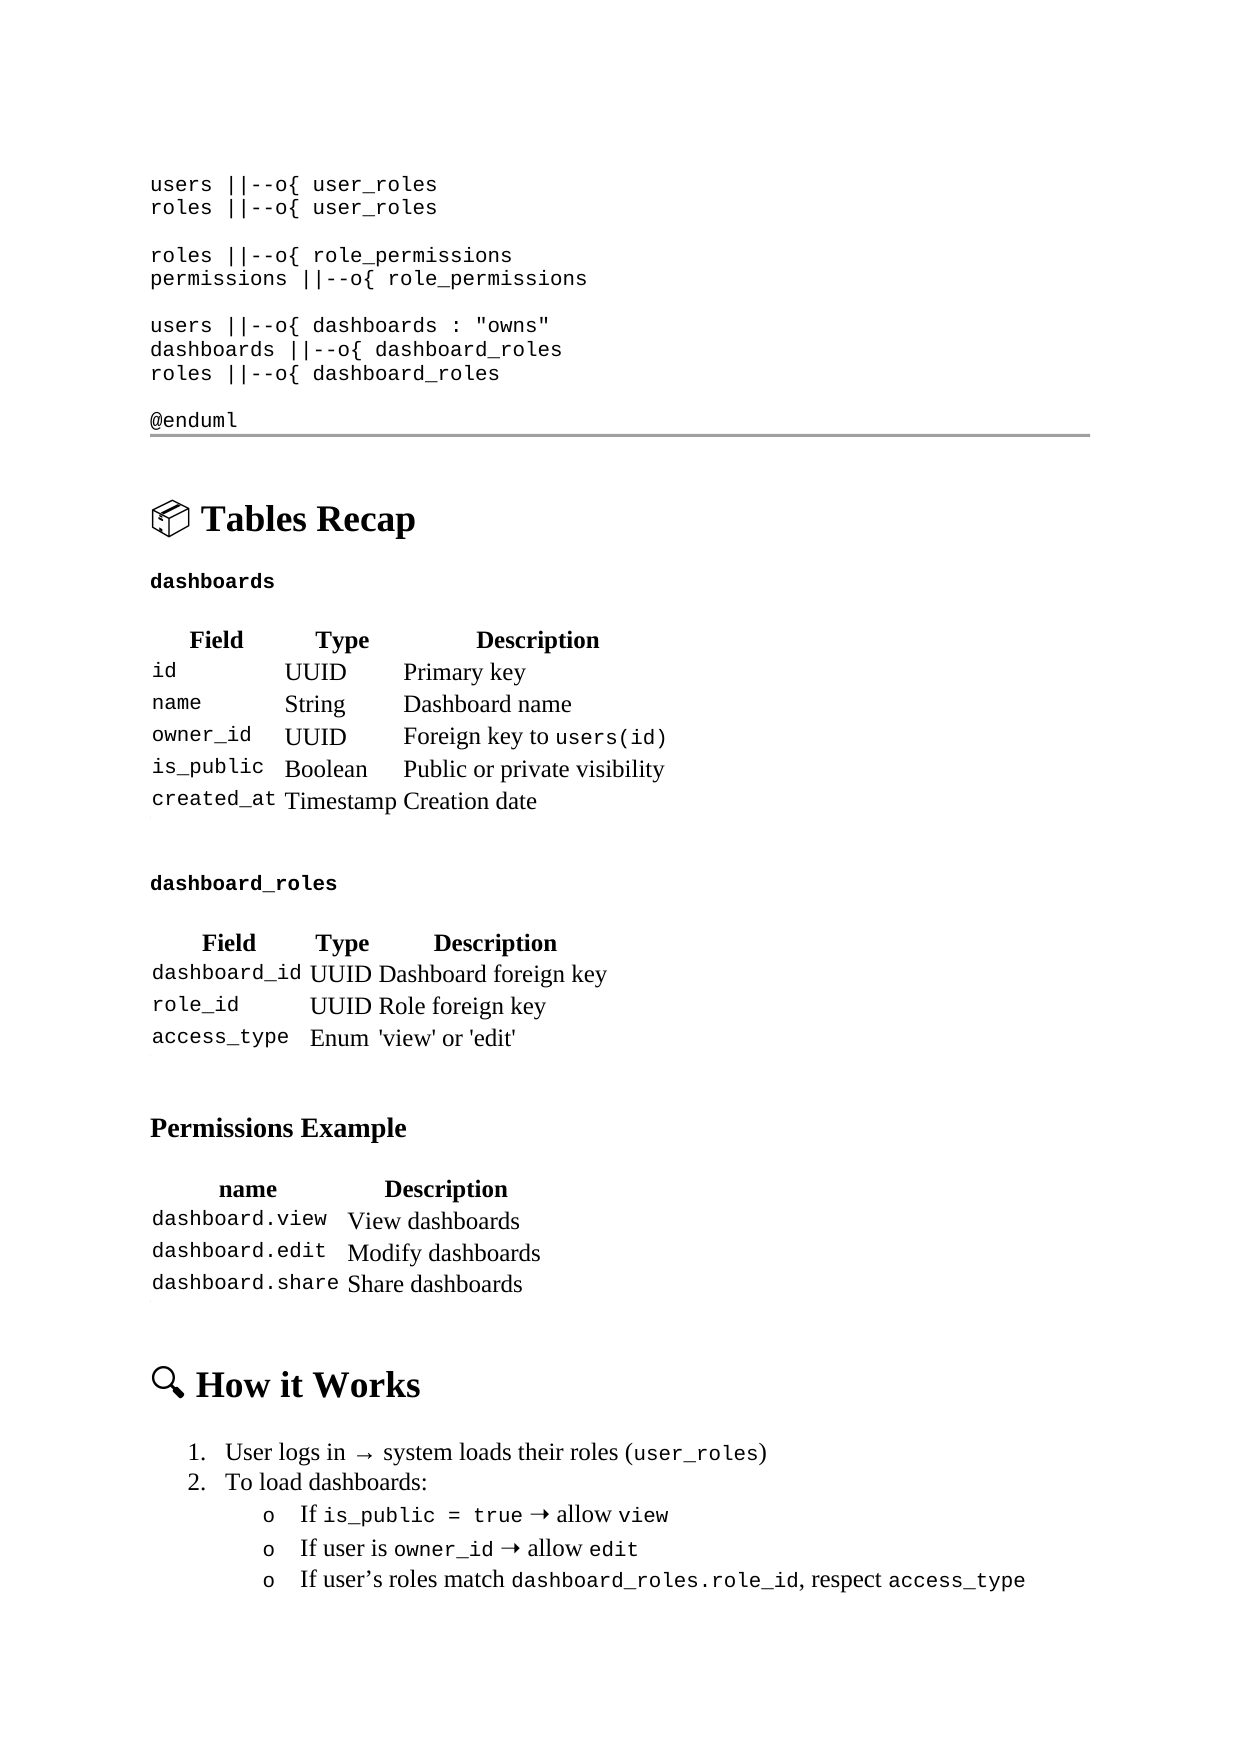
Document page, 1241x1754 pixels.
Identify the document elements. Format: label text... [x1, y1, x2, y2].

table_cell UUID [283, 656, 402, 688]
table_cell Modify dashboards [345, 1236, 547, 1268]
text users ||--o{ user_roles [150, 174, 1090, 197]
table_header Description [345, 1172, 547, 1204]
list To load dashboards: [187, 1467, 1090, 1496]
table_cell View dashboards [345, 1204, 547, 1236]
text users ||--o{ dashboards : "owns" [150, 316, 1090, 339]
table_cell Dashboard foreign key [377, 958, 614, 990]
text dashboards ||--o{ dashboard_roles [150, 339, 1090, 363]
table_cell access_type [150, 1022, 308, 1053]
list If user is owner_id ➝ allow edit [262, 1529, 1090, 1564]
table_header Description [402, 624, 674, 656]
table_cell Creation date [402, 784, 674, 816]
table_cell Foreign key to users(id) [402, 720, 674, 752]
table_cell Boolean [283, 752, 402, 784]
text 🔍 How it Works [150, 1357, 1090, 1408]
list If is_public = true ➝ allow view [262, 1496, 1090, 1529]
table_header Field [150, 926, 308, 958]
table_cell name [150, 688, 283, 719]
table_cell created_at [150, 784, 283, 816]
table_cell Timestamp [283, 784, 402, 816]
table_cell String [283, 688, 402, 719]
list User logs in → system loads their roles (user_roles) [187, 1437, 1090, 1467]
table_cell id [150, 656, 283, 688]
table_cell Role foreign key [377, 990, 614, 1022]
text @enduml [150, 410, 1090, 433]
text Permissions Example [150, 1111, 1090, 1143]
table_cell Primary key [402, 656, 674, 688]
table_cell dashboard.view [150, 1204, 345, 1236]
table_cell owner_id [150, 720, 283, 752]
table_cell dashboard.edit [150, 1236, 345, 1268]
text dashboards [150, 571, 1090, 595]
list If user’s roles match dashboard_roles.role_id, respect access_type [262, 1564, 1090, 1593]
table_header name [150, 1172, 345, 1204]
table_cell is_public [150, 752, 283, 784]
table_cell dashboard_id [150, 958, 308, 990]
table_cell dashboard.share [150, 1268, 345, 1300]
table_cell Dashboard name [402, 688, 674, 719]
table_header Type [308, 926, 377, 958]
table_header Field [150, 624, 283, 656]
table_cell UUID [308, 990, 377, 1022]
text permissions ||--o{ role_permissions [150, 268, 1090, 292]
table_cell Enum [308, 1022, 377, 1053]
table_header Description [377, 926, 614, 958]
text roles ||--o{ user_roles [150, 197, 1090, 221]
text roles ||--o{ dashboard_roles [150, 363, 1090, 386]
table_cell role_id [150, 990, 308, 1022]
table_cell UUID [308, 958, 377, 990]
text dashboard_roles [150, 873, 1090, 897]
text 📦 Tables Recap [150, 491, 1090, 542]
text roles ||--o{ role_permissions [150, 244, 1090, 268]
table_cell Public or private visibility [402, 752, 674, 784]
table_cell Share dashboards [345, 1268, 547, 1300]
table_header Type [283, 624, 402, 656]
table_cell 'view' or 'edit' [377, 1022, 614, 1053]
table_cell UUID [283, 720, 402, 752]
